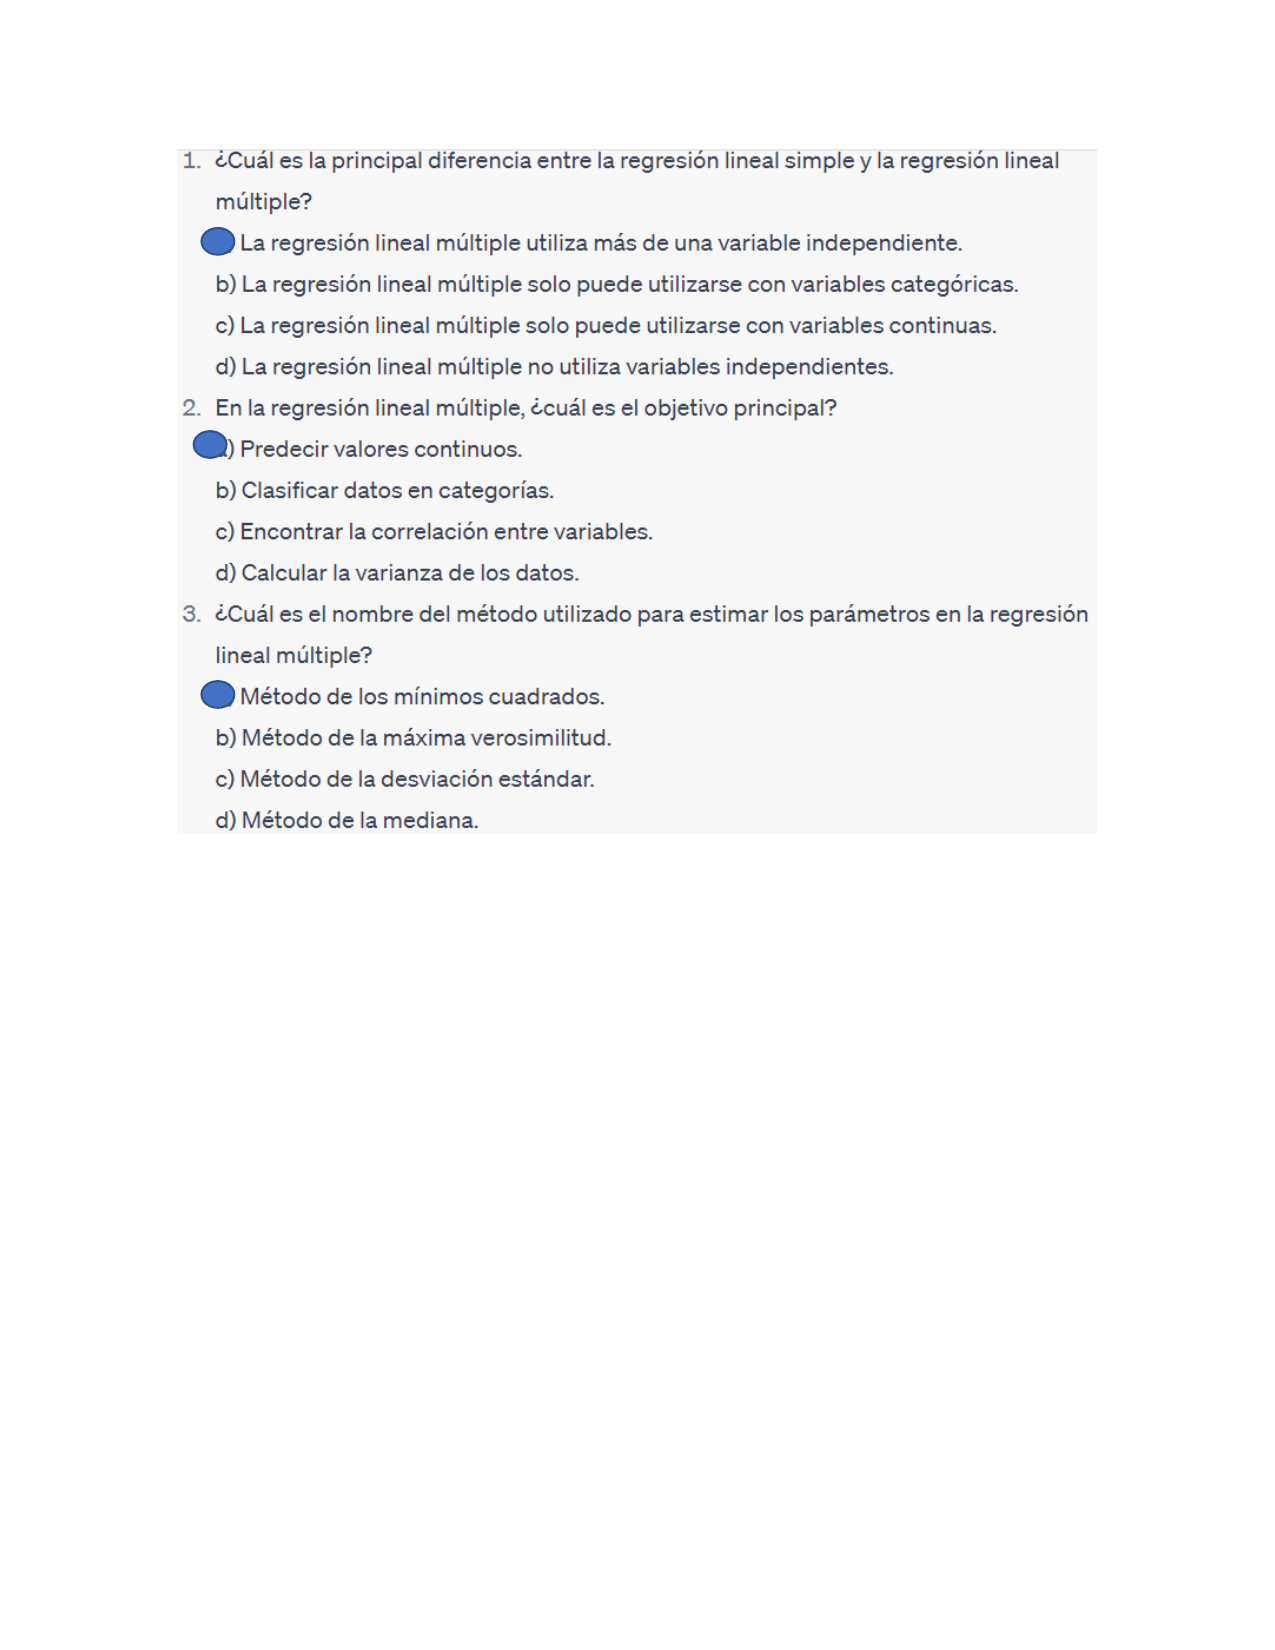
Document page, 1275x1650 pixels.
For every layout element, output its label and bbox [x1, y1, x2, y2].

picture [177, 147, 1098, 834]
